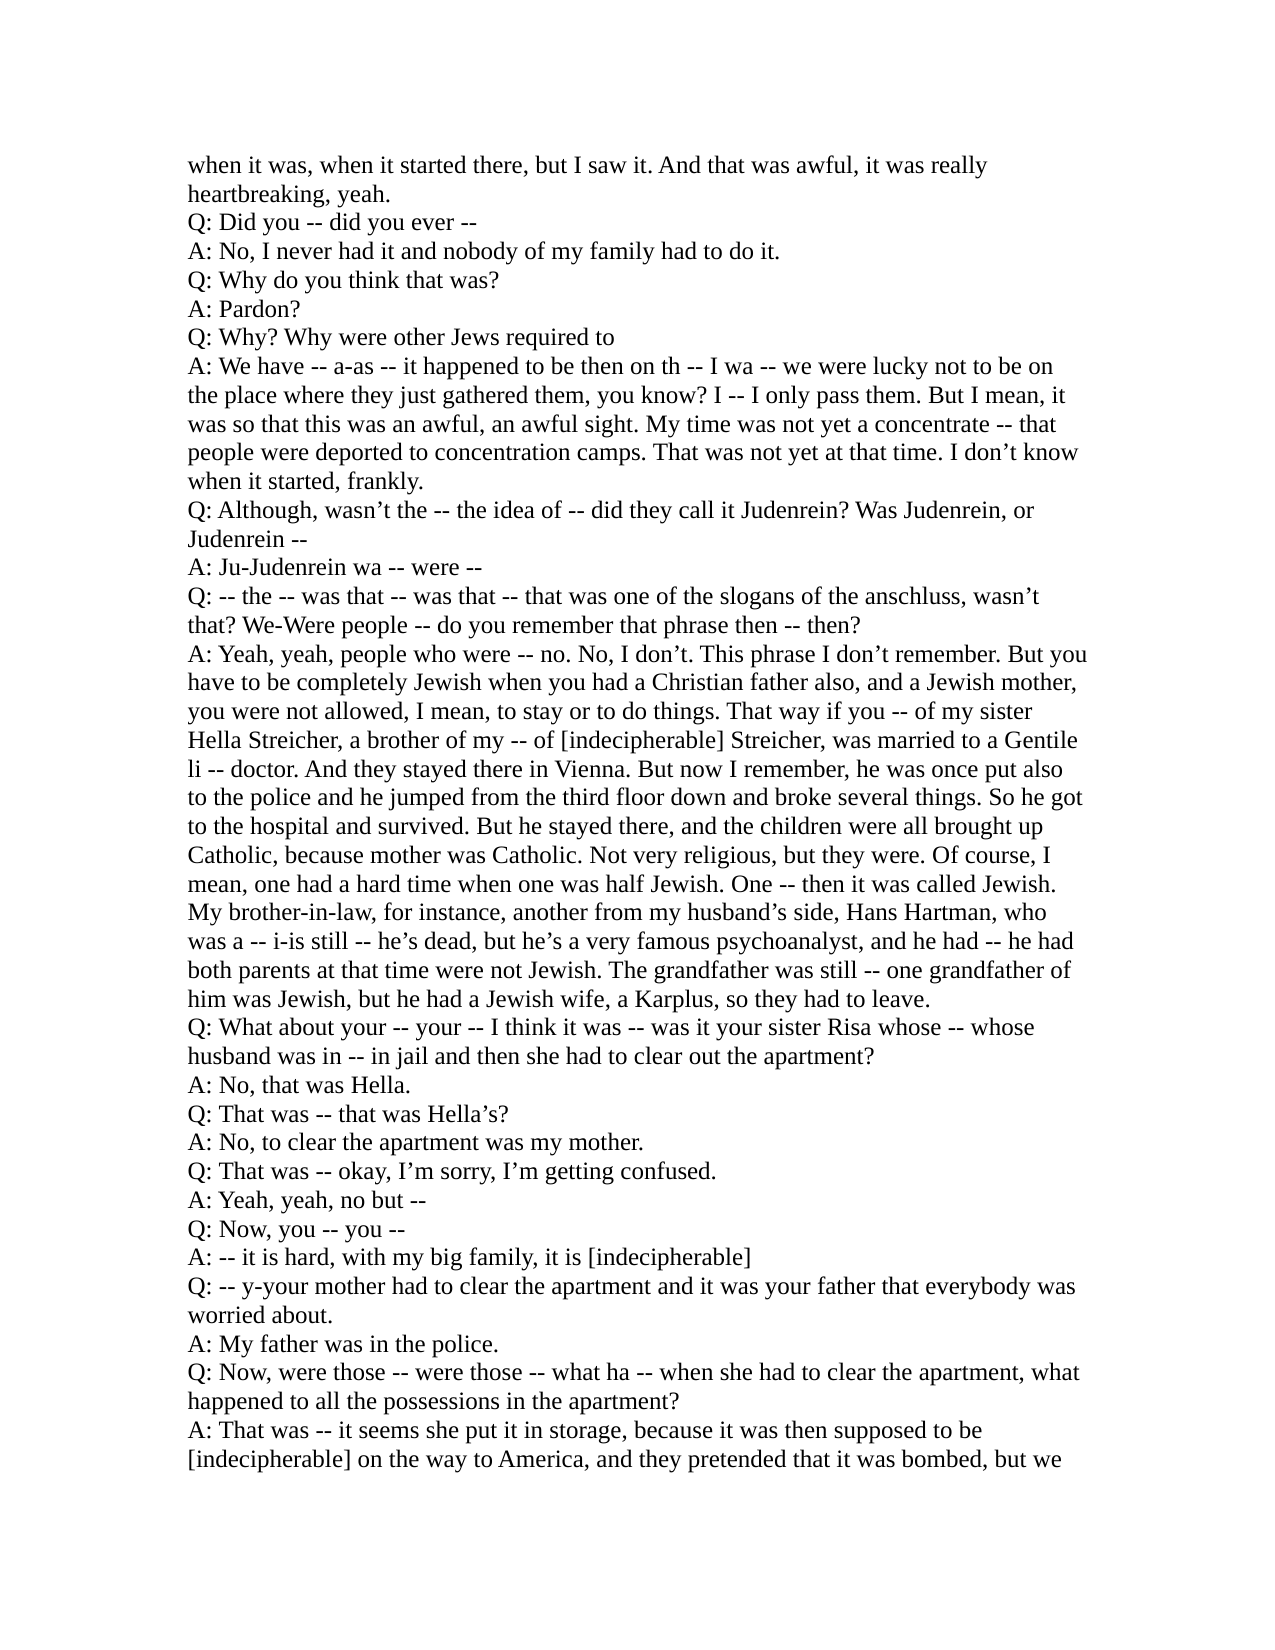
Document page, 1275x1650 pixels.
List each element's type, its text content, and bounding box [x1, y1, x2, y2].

text Q: Why? Why were other Jews required to [187, 351, 1087, 380]
text A: Yeah, yeah, no but -- [187, 1214, 1087, 1242]
text A: Pardon? [187, 322, 1087, 351]
text Q: -- the -- was that -- was that -- that was one of the slogans of the anschluss, wasn’t that? We-Were people -- do you remember that phrase then -- then? [187, 610, 1087, 667]
text A: Ju-Judenrein wa -- were -- [187, 581, 1087, 610]
text A: Yeah, yeah, people who were -- no. No, I don’t. This phrase I don’t remember. But you have to be completely Jewish when you had a Christian father also, and a Jewish mother, you were not allowed, I mean, to stay or to do things. That way if you -- of my sister Hella Streicher, a brother of my -- of [indecipherable] Streicher, was married to a Gentile li -- doctor. And they stayed there in Vienna. But now I remember, he was once put also to the police and he jumped from the third floor down and broke several things. So he got to the hospital and survived. But he stayed there, and the children were all brought up Catholic, because mother was Catholic. Not very religious, but they were. Of course, I mean, one had a hard time when one was half Jewish. One -- then it was called Jewish. My brother-in-law, for instance, another from my husband’s side, Hans Hartman, who was a -- i-is still -- he’s dead, but he’s a very famous psychoanalyst, and he had -- he had both parents at that time were not Jewish. The grandfather was still -- one grandfather of him was Jewish, but he had a Jewish wife, a Karplus, so they had to leave. [187, 667, 1087, 1041]
text Q: What about your -- your -- I think it was -- was it your sister Risa whose -- whose husband was in -- in jail and then she had to clear out the apartment? [187, 1041, 1087, 1099]
text Q: Although, wasn’t the -- the idea of -- did they call it Judenrein? Was Judenrein, or Judenrein -- [187, 524, 1087, 581]
text A: No, I never had it and nobody of my family had to do it. [187, 265, 1087, 294]
text Q: That was -- okay, I’m sorry, I’m getting confused. [187, 1185, 1087, 1214]
text A: Yeah, yeah, yeah. I don’t know whether it was right away, I can’t -- that I can’t say when it was, when it started there, but I saw it. And that was awful, it was really heartbreaking, yeah. [187, 150, 1087, 236]
text A: No, that was Hella. [187, 1099, 1087, 1127]
text Q: Why do you think that was? [187, 294, 1087, 322]
text Q: Now, you -- you -- [187, 1242, 1087, 1271]
text Q: Did you -- did you ever -- [187, 236, 1087, 265]
text A: -- it is hard, with my big family, it is [indecipherable] [187, 1271, 1087, 1300]
text Q: That was -- that was Hella’s? [187, 1127, 1087, 1156]
text Q: Now, were those -- were those -- what ha -- when she had to clear the apartment, what happened to all the possessions in the apartment? [187, 1386, 1087, 1444]
text A: My father was in the police. [187, 1357, 1087, 1386]
text Q: -- y-your mother had to clear the apartment and it was your father that everybody was worried about. [187, 1300, 1087, 1357]
text A: No, to clear the apartment was my mother. [187, 1156, 1087, 1185]
text A: We have -- a-as -- it happened to be then on th -- I wa -- we were lucky not to be on the place where they just gathered them, you know? I -- I only pass them. But I mean, it was so that this was an awful, an awful sight. My time was not yet a concentrate -- that people were deported to concentration camps. That was not yet at that time. I don’t know when it started, frankly. [187, 380, 1087, 524]
